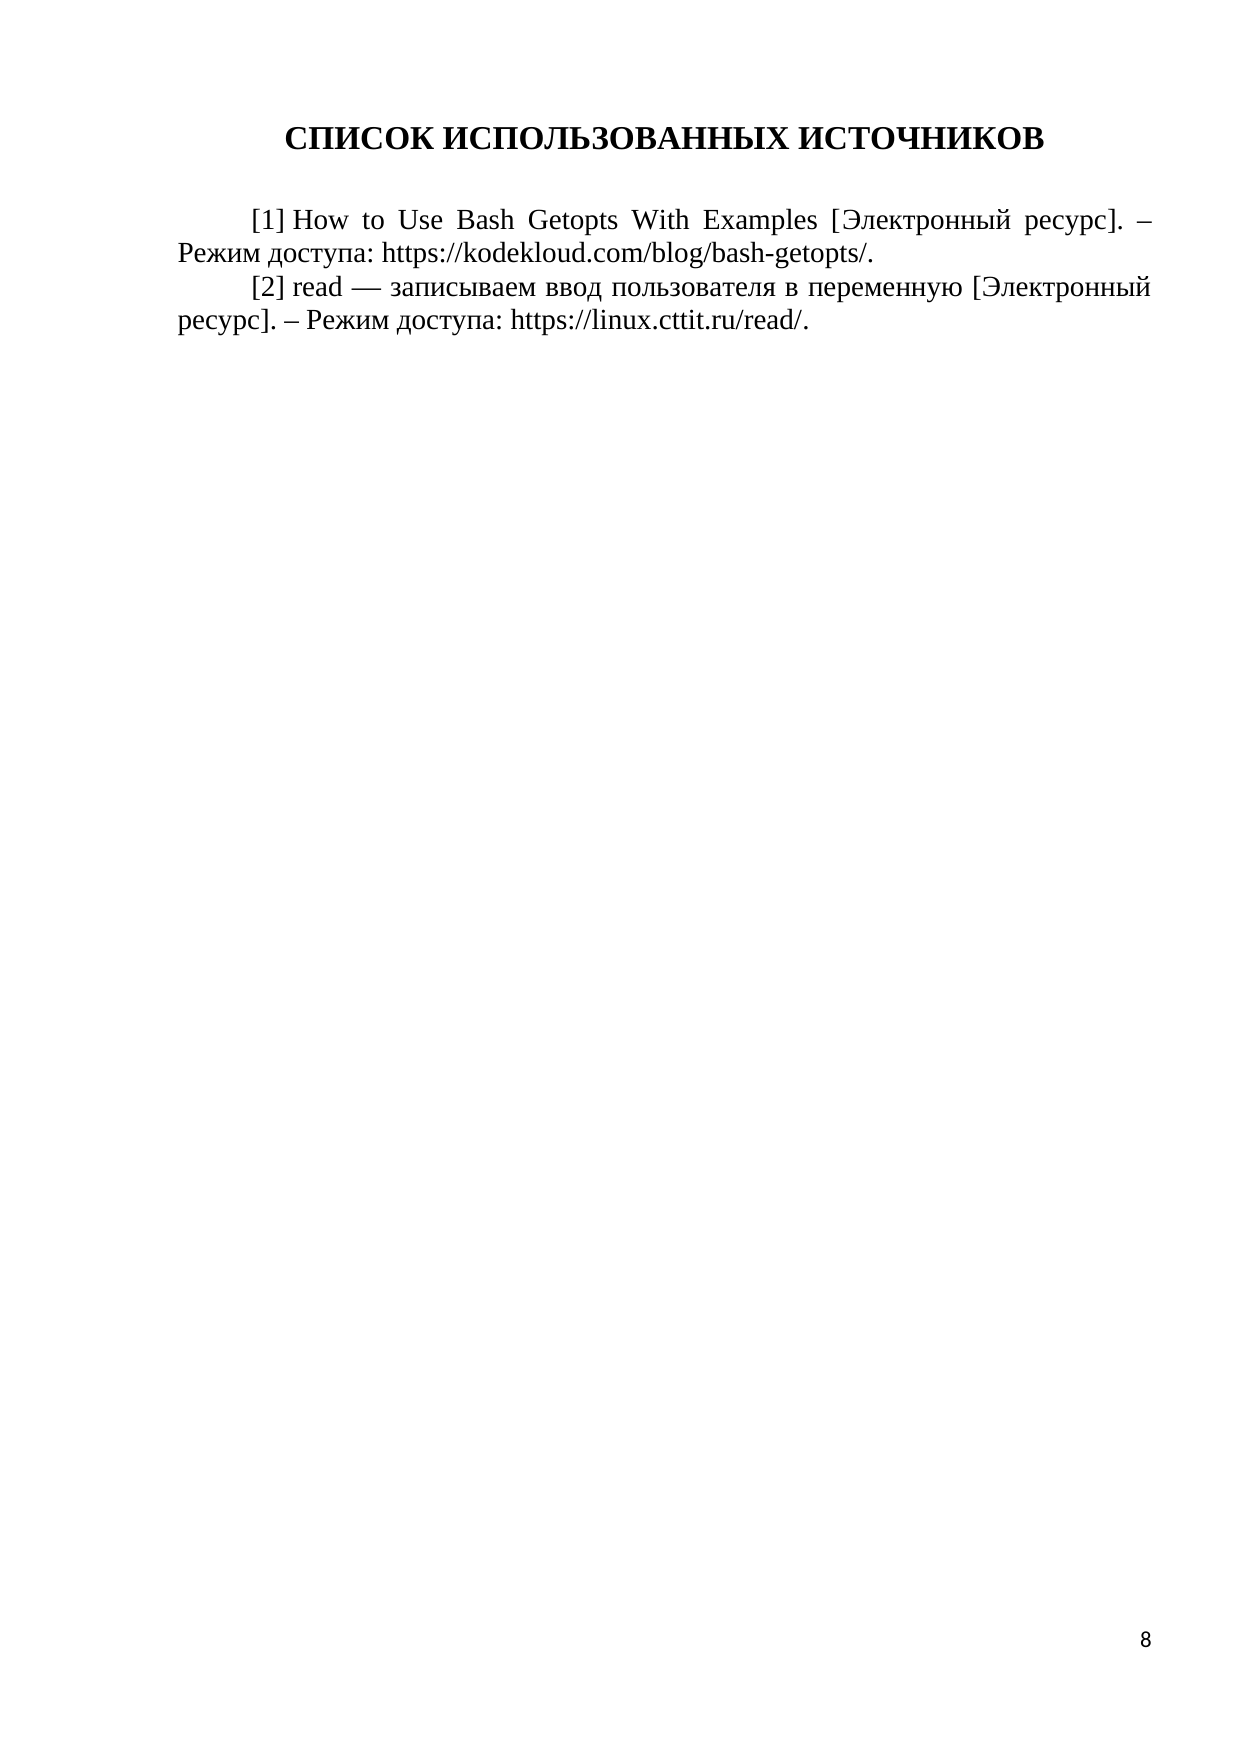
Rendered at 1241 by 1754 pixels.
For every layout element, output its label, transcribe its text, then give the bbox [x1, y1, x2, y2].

text [1] How to Use Bash Getopts With Examples [Электронный ресурс]. – Режим доступа: https://kodekloud.com/blog/bash-getopts/. [177, 202, 1152, 269]
subtitle СПИСОК ИСПОЛЬЗОВАННЫХ ИСТОЧНИКОВ [177, 118, 1152, 202]
text [2] read — записываем ввод пользователя в переменную [Электронный ресурс]. – Режим доступа: https://linux.cttit.ru/read/. [177, 269, 1152, 336]
